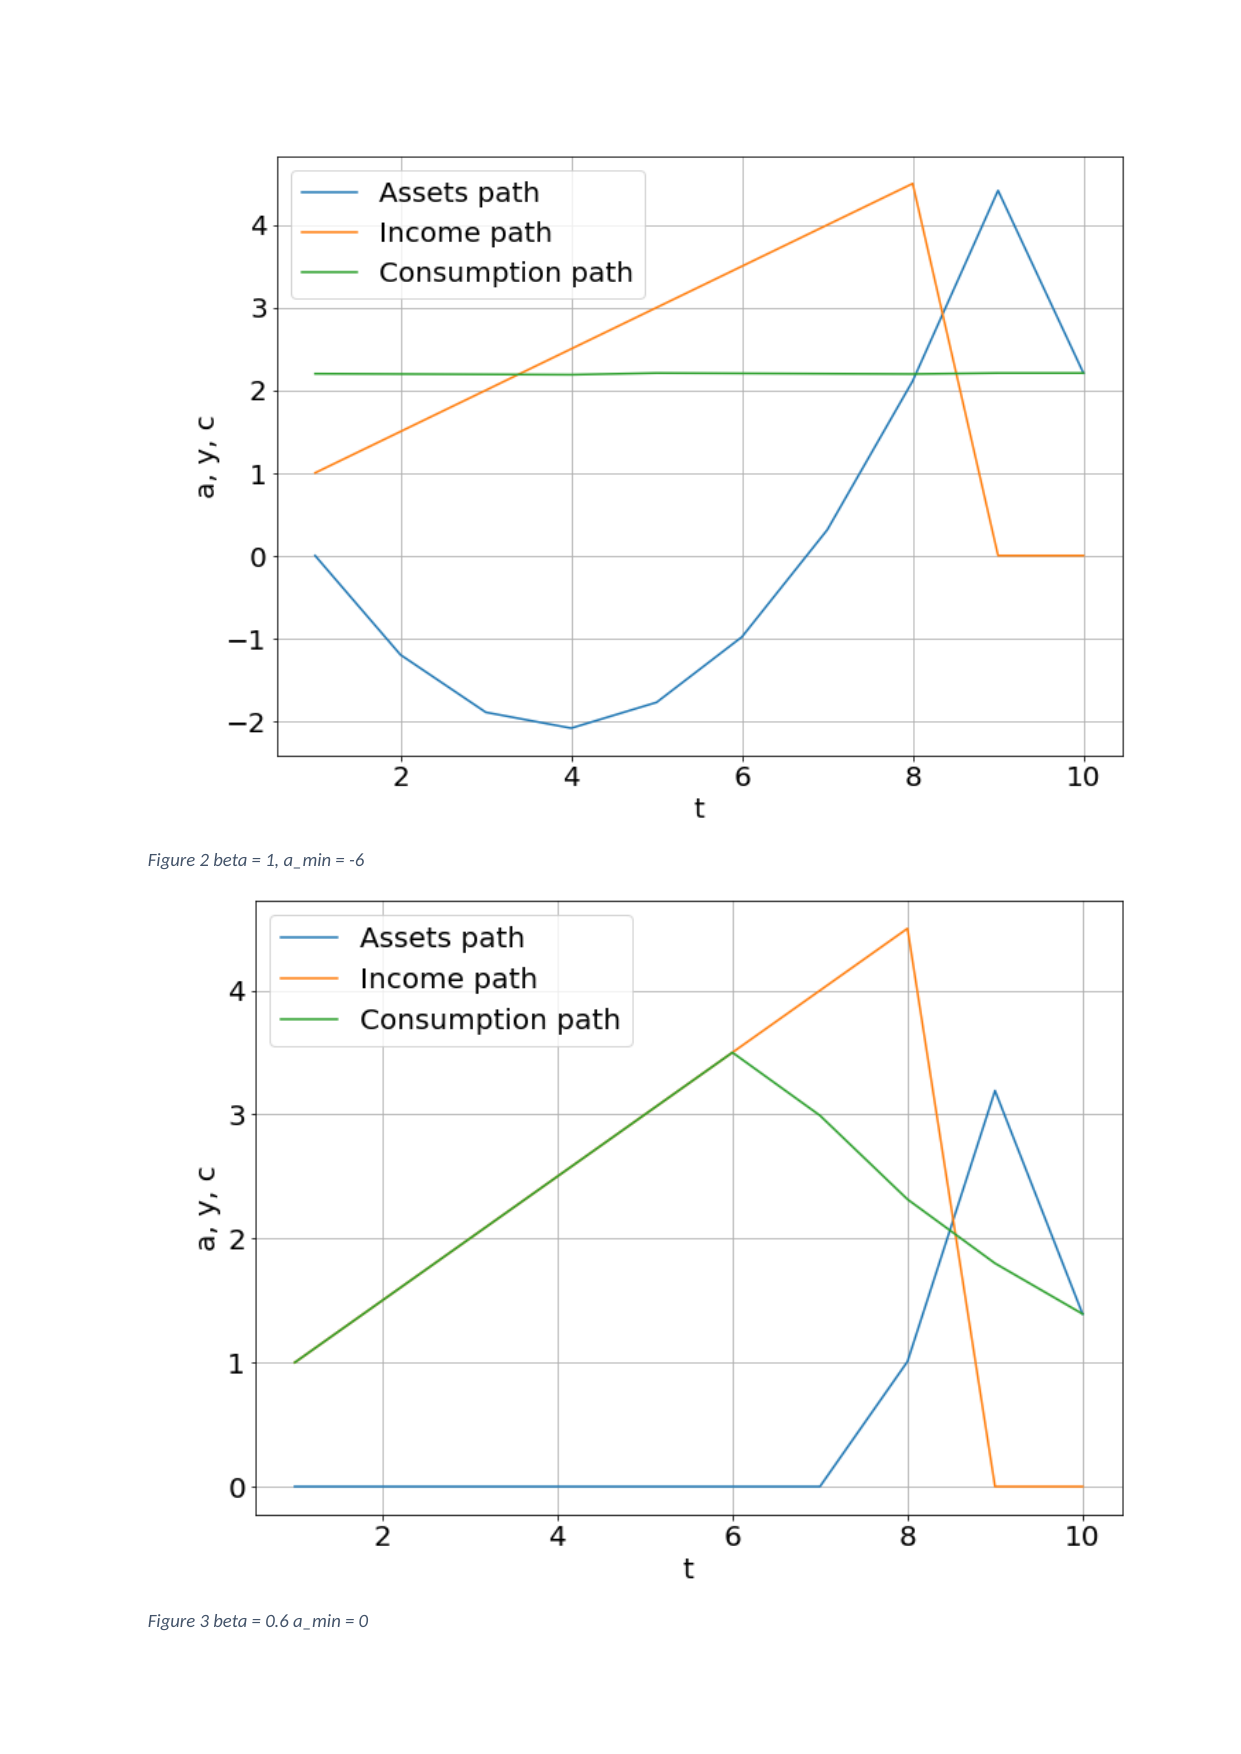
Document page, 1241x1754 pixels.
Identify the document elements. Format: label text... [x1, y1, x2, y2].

picture [185, 147, 1130, 833]
text Figure 3 beta = 0.6 a_min = 0 [148, 1609, 1093, 1632]
text Figure 2 beta = 1, a_min = -6 [148, 848, 1093, 871]
picture [185, 891, 1130, 1594]
